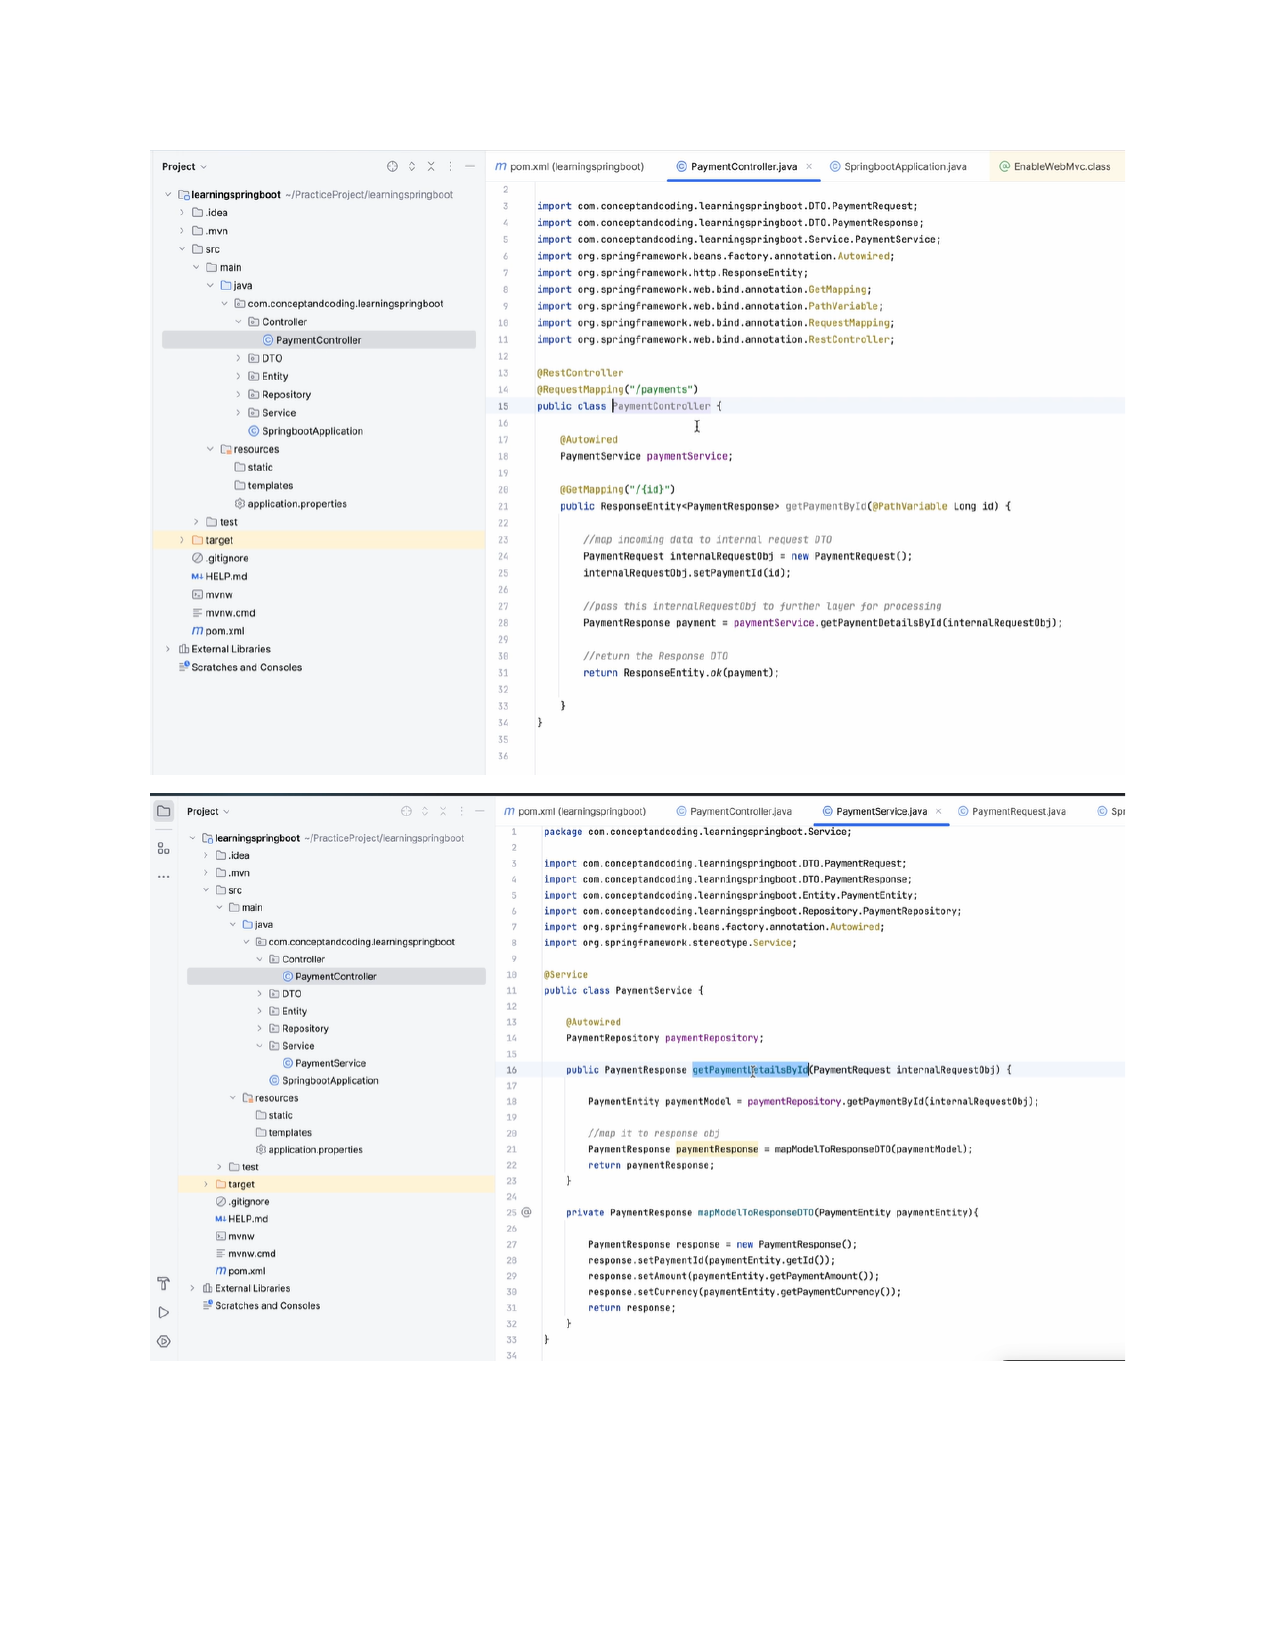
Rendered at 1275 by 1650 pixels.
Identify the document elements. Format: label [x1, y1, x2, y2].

picture [150, 793, 1125, 1361]
picture [150, 150, 1125, 775]
